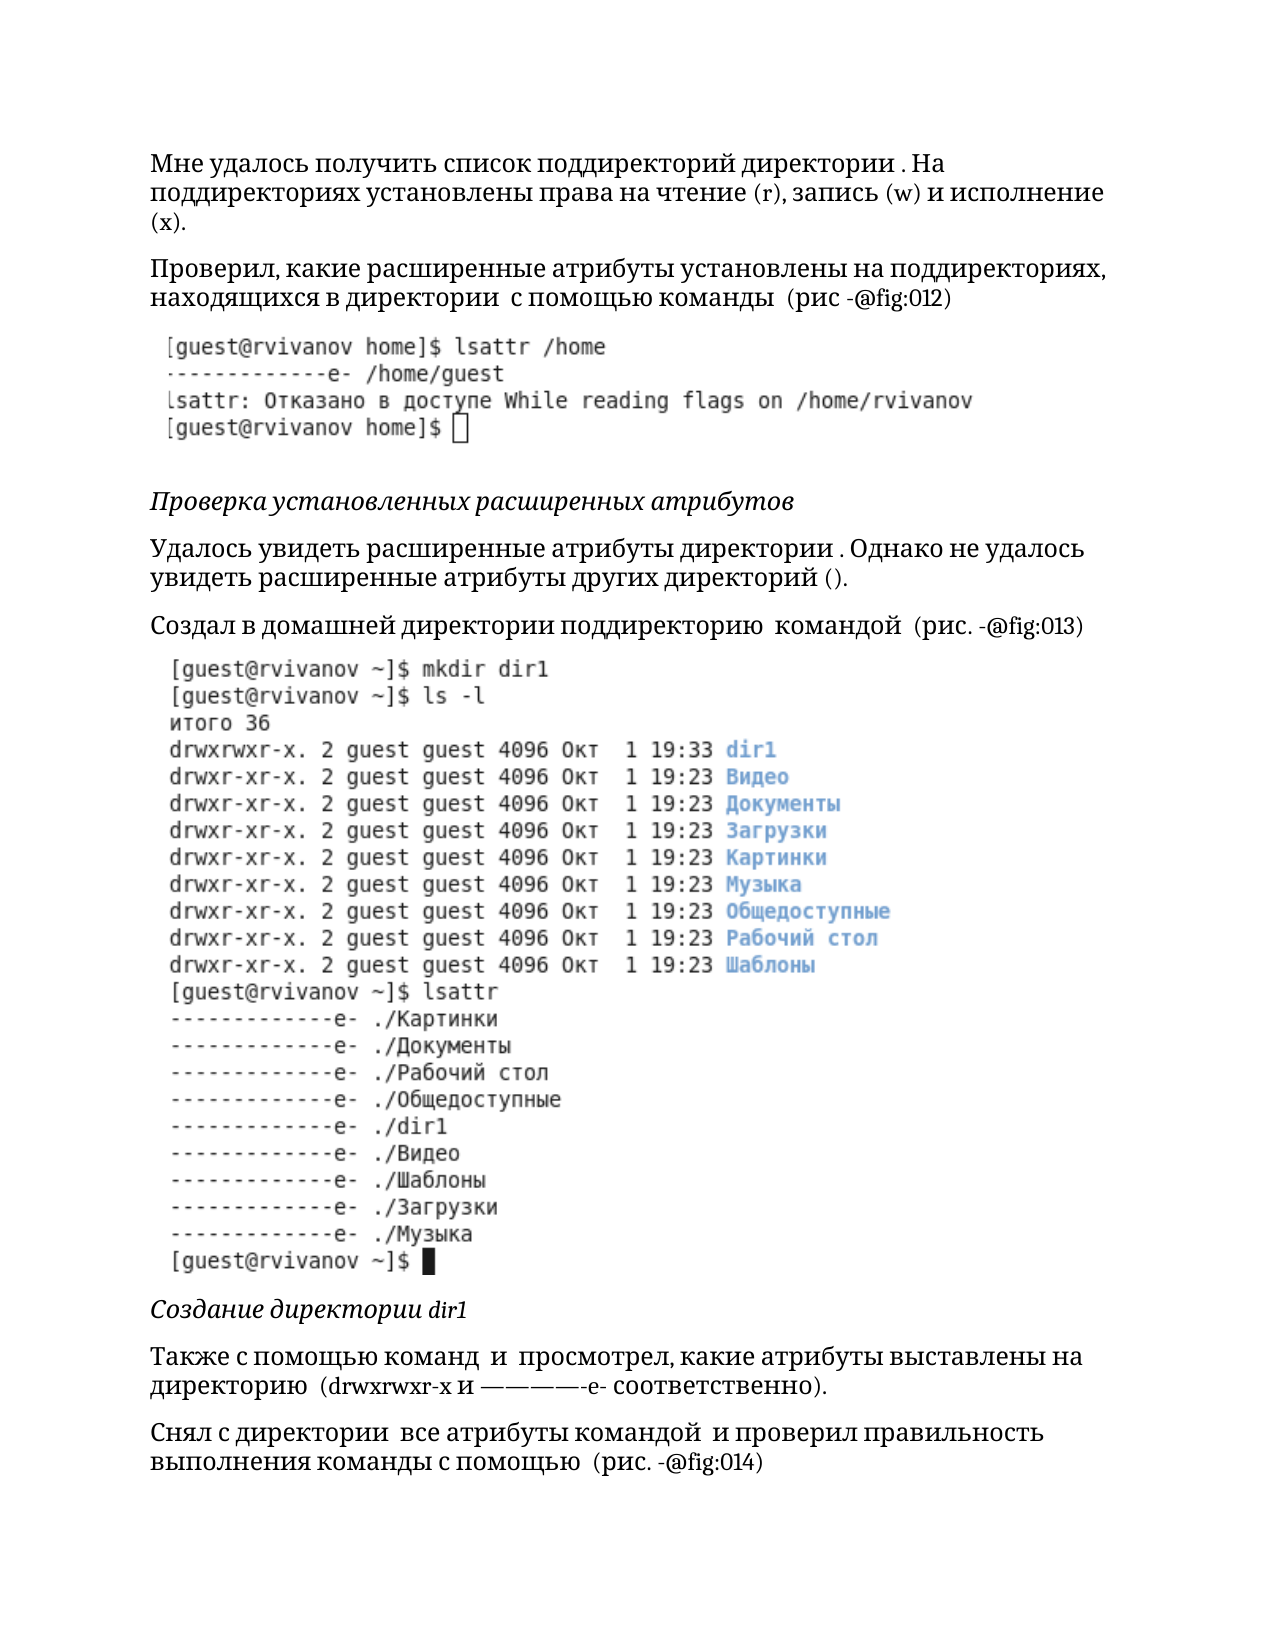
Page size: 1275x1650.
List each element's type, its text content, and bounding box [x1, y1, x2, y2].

text Создал в домашней директории поддиректорию командой (рис. -@fig:013) [150, 612, 1125, 640]
text Мне удалось получить список поддиректорий директории . На поддиректориях установлены права на чтение (r), запись (w) и исполнение (x). [150, 150, 1125, 236]
picture [168, 331, 997, 467]
text Снял с директории все атрибуты командой и проверил правильность выполнения команды с помощью (рис. -@fig:014) [150, 1419, 1125, 1477]
text Проверил, какие расширенные атрибуты установлены на поддиректориях, находящихся в директории с помощью команды (рис -@fig:012) [150, 255, 1125, 312]
picture [168, 659, 894, 1275]
text Создание директории dir1 [150, 1296, 1125, 1324]
text Проверка установленных расширенных атрибутов [150, 488, 1125, 517]
text Удалось увидеть расширенные атрибуты директории . Однако не удалось увидеть расширенные атрибуты других директорий (). [150, 535, 1125, 593]
text Также с помощью команд и просмотрел, какие атрибуты выставлены на директорию (drwxrwxr-x и ————-e- соответственно). [150, 1343, 1125, 1401]
